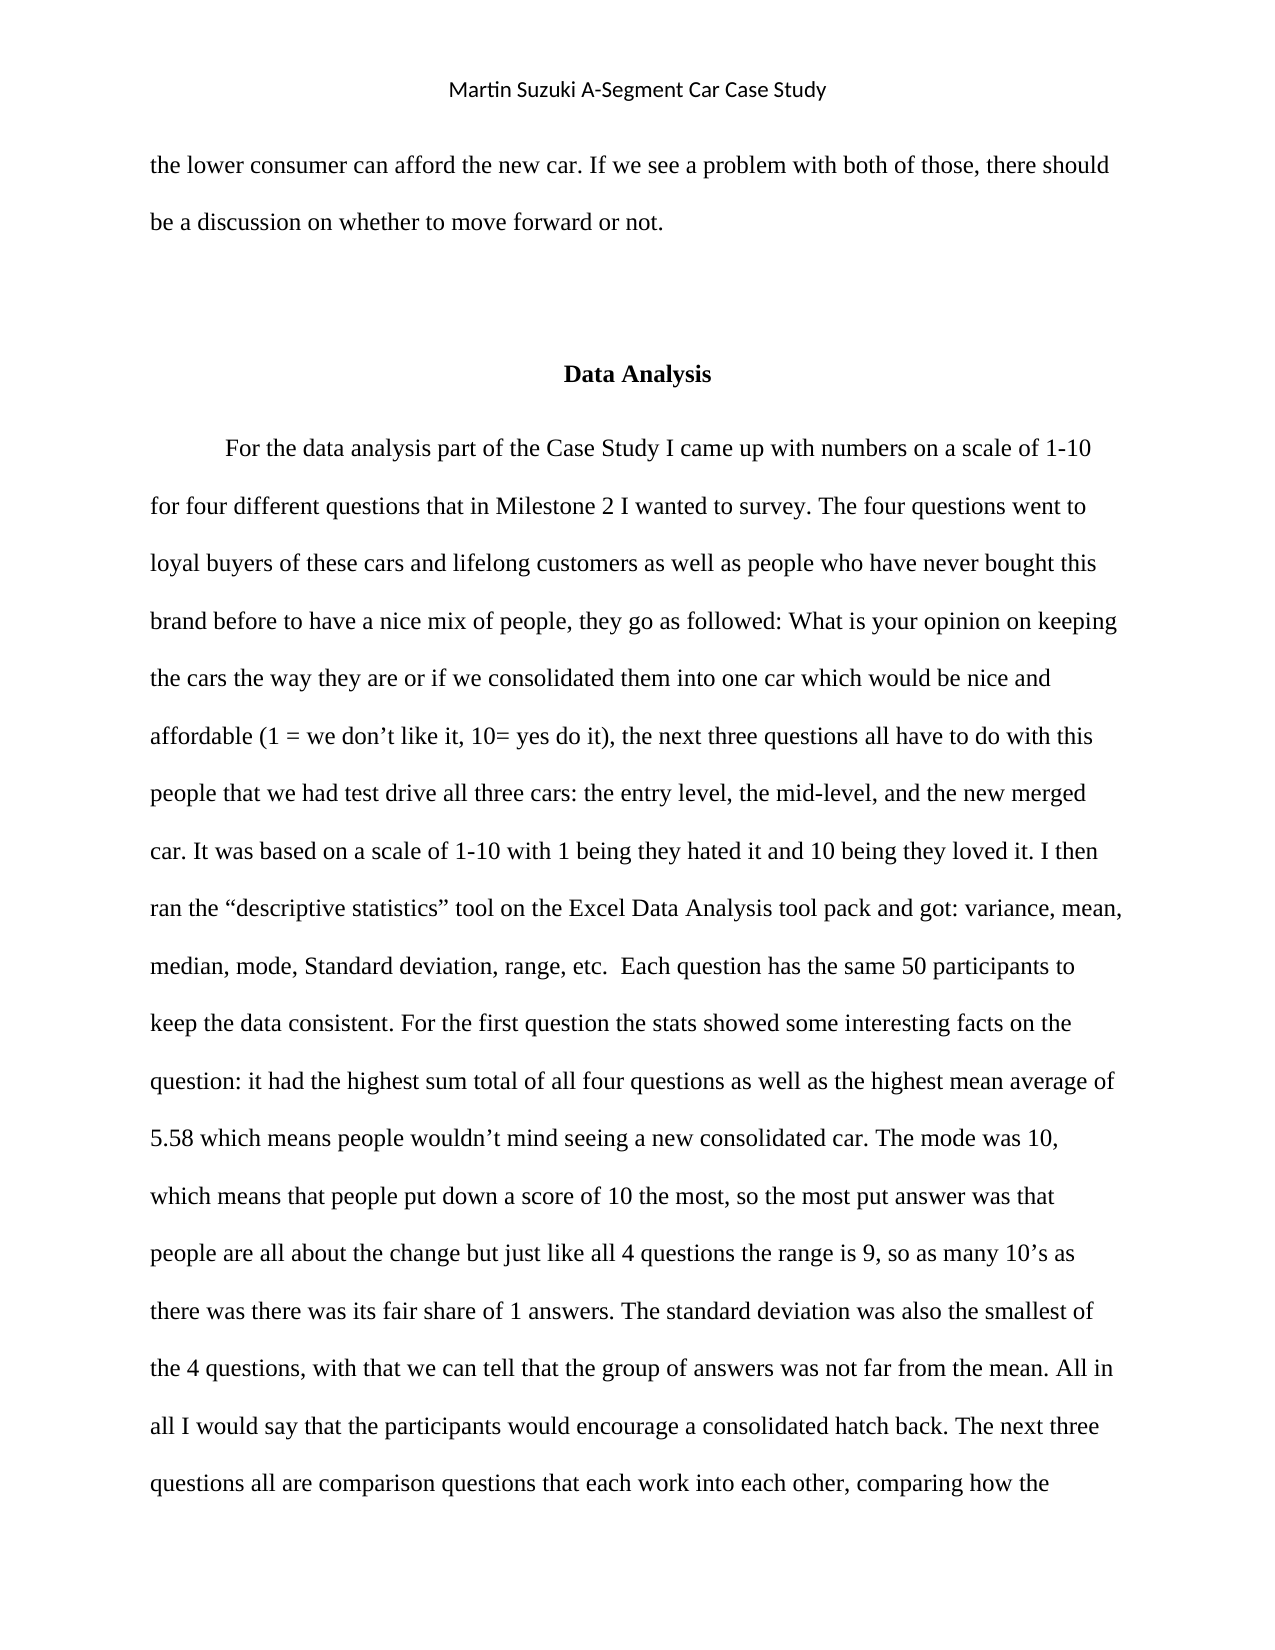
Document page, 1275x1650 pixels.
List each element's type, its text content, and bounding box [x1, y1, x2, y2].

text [150, 150, 1125, 236]
text Data Analysis [150, 359, 1125, 388]
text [150, 433, 1125, 1497]
